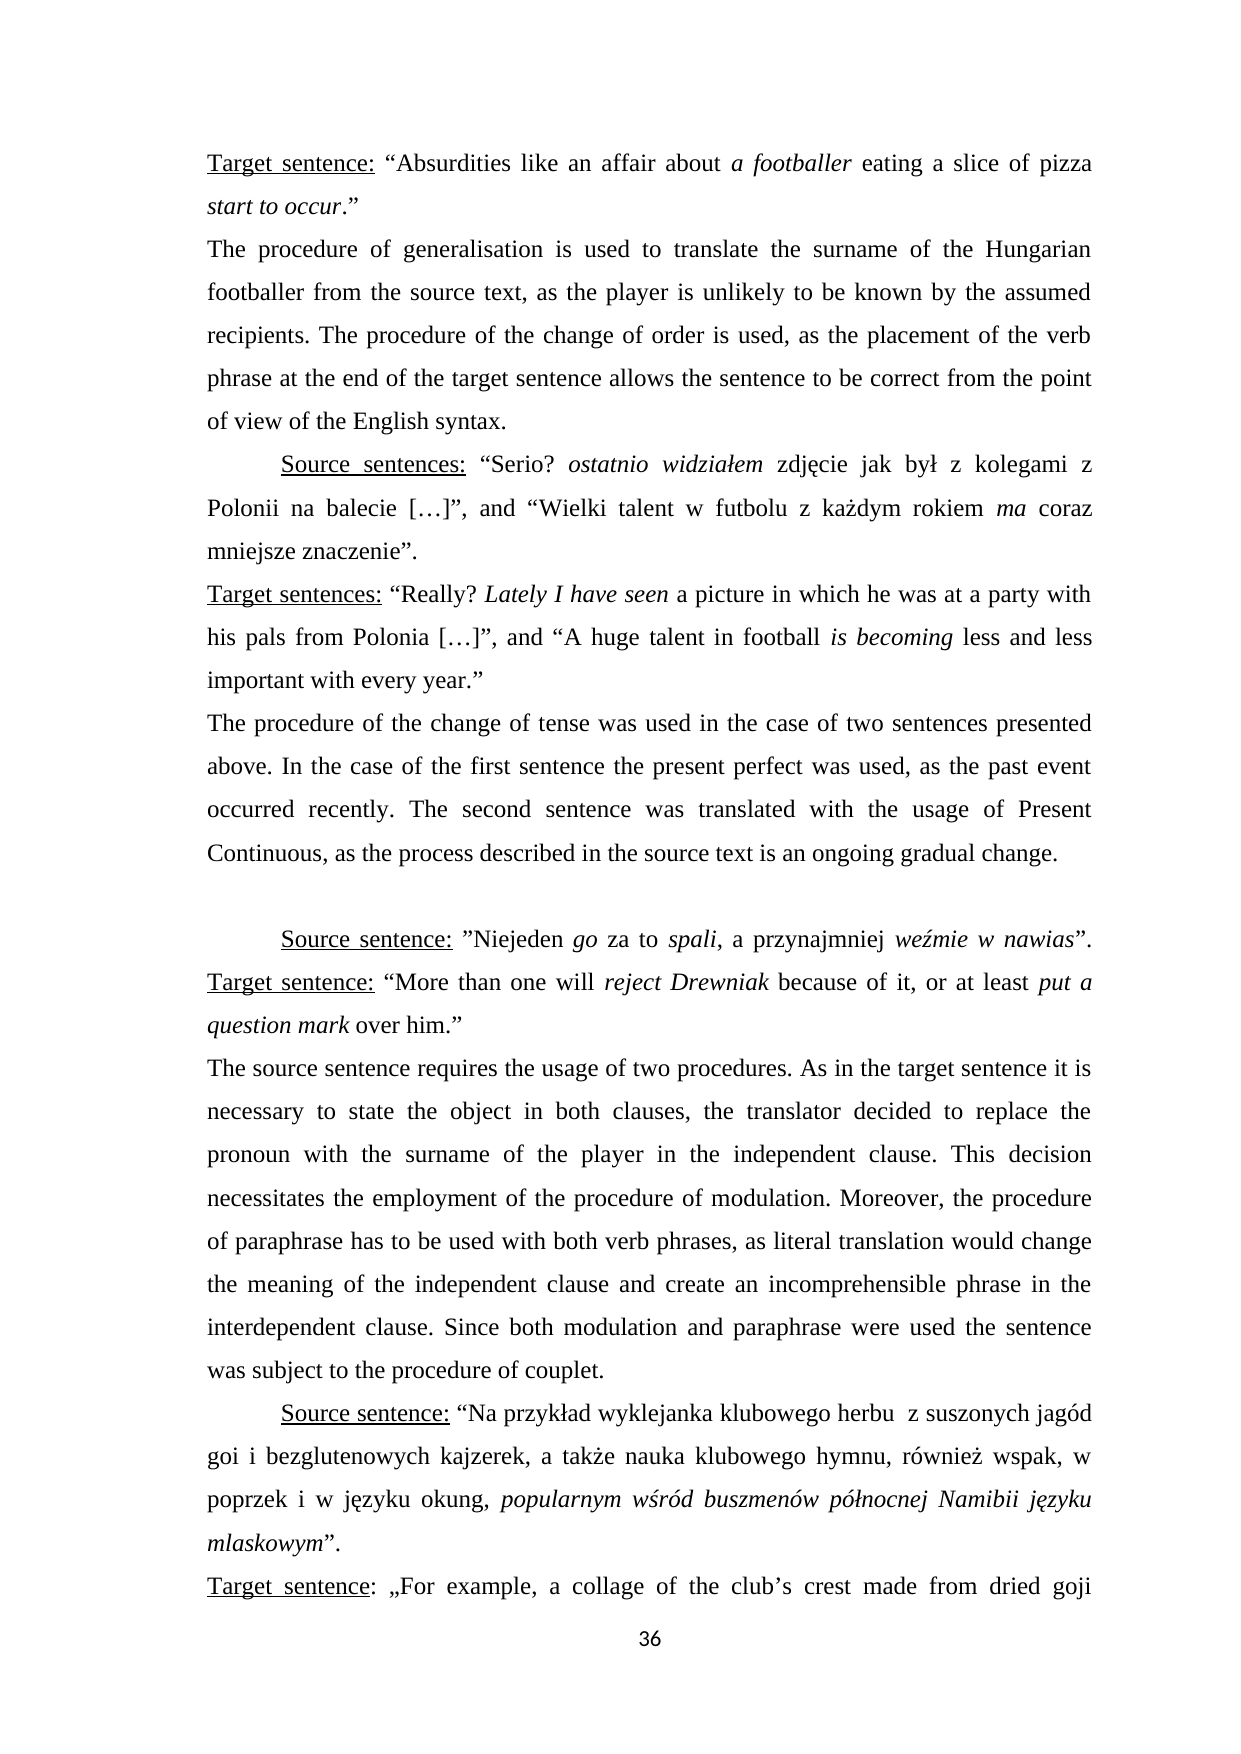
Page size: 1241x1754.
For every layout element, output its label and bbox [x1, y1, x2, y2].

text [207, 148, 1092, 1571]
